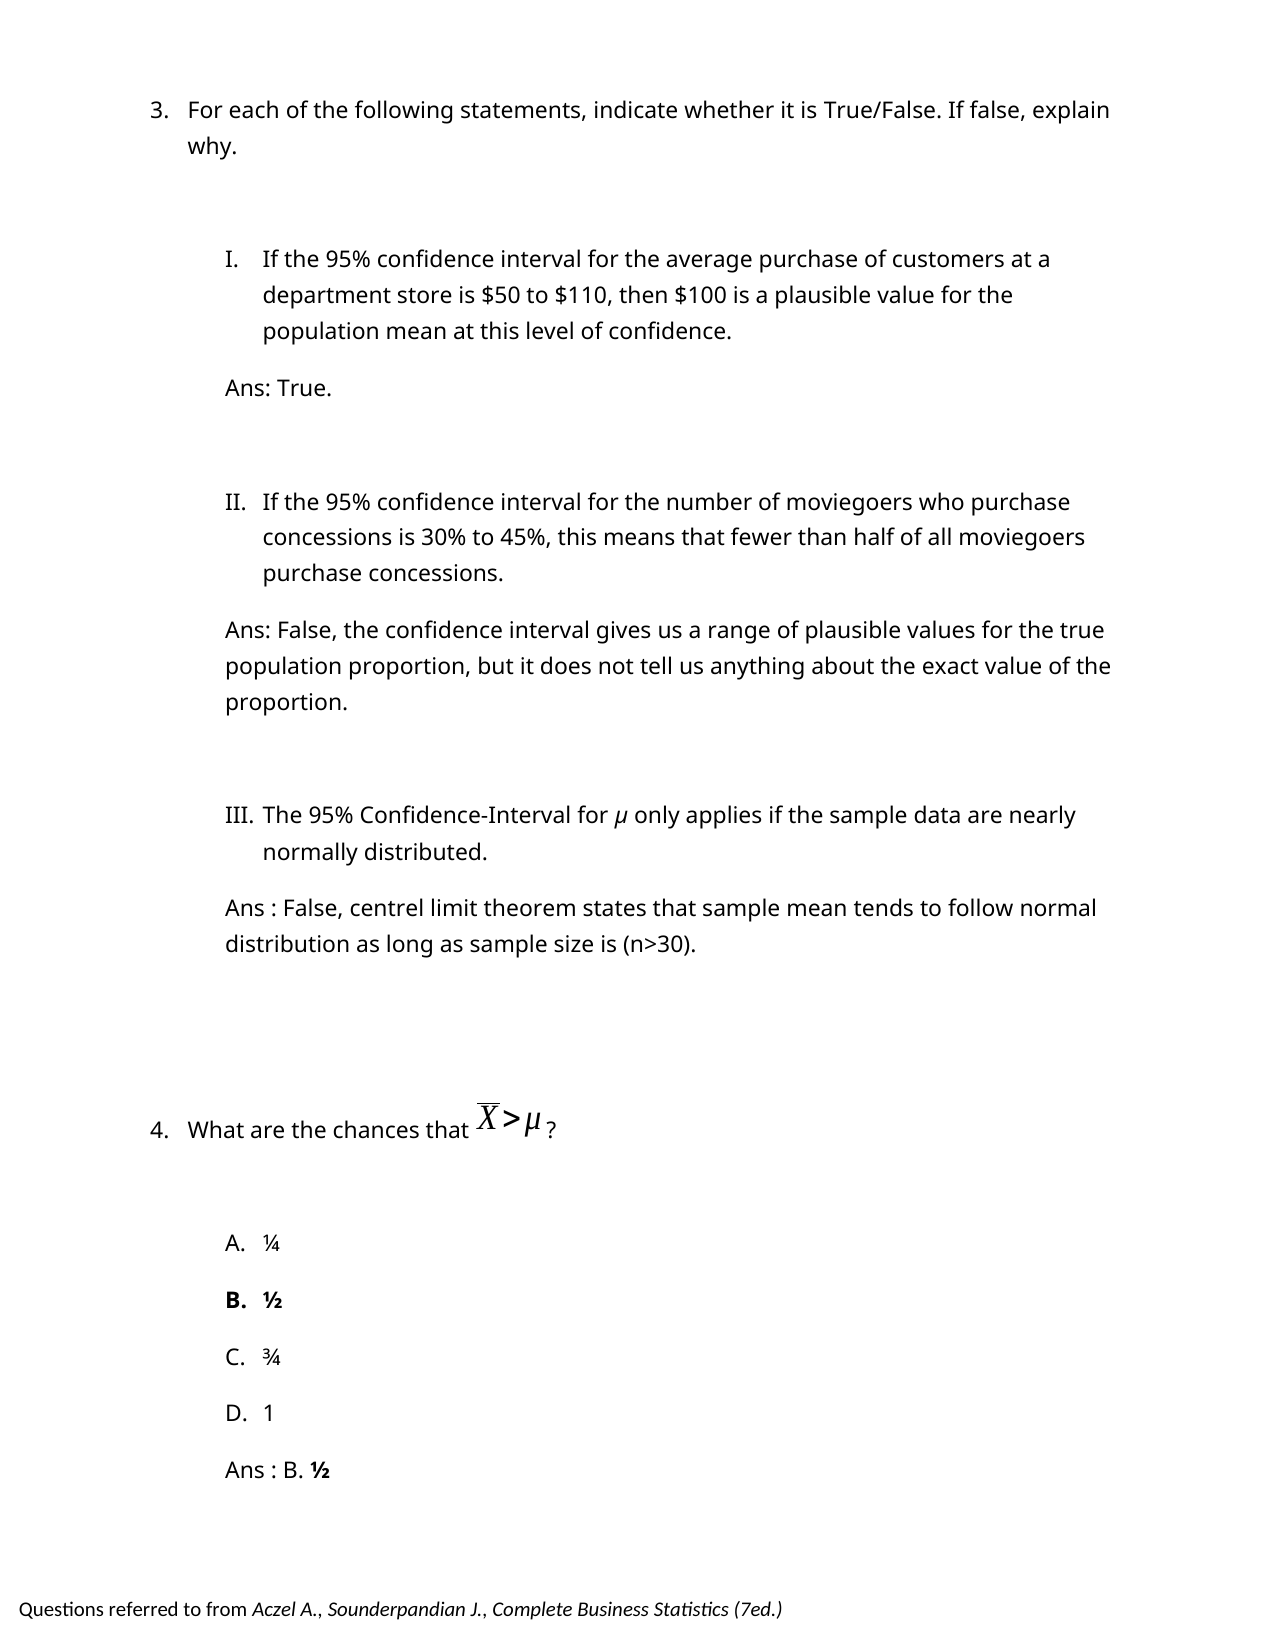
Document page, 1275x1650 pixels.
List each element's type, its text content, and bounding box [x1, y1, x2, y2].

list Ans: True. [225, 372, 1125, 403]
list If the 95% confidence interval for the number of moviegoers who purchase concessions is 30% to 45%, this means that fewer than half of all moviegoers purchase concessions. [225, 485, 1125, 588]
list What are the chances that ? [150, 1098, 1125, 1145]
list 1 [225, 1397, 1125, 1429]
list Ans : False, centrel limit theorem states that sample mean tends to follow normal distribution as long as sample size is (n>30). [225, 892, 1125, 959]
list ¾ [225, 1341, 1125, 1372]
list ½ [225, 1284, 1125, 1315]
list The 95% Confidence-Interval for μ only applies if the sample data are nearly normally distributed. [225, 799, 1125, 867]
list Ans : B. ½ [225, 1454, 1125, 1485]
list For each of the following statements, indicate whether it is True/False. If false, explain why. [150, 94, 1125, 161]
list Ans: False, the confidence interval gives us a range of plausible values for the true population proportion, but it does not tell us anything about the exact value of the proportion. [225, 614, 1125, 717]
list ¼ [225, 1227, 1125, 1258]
list If the 95% confidence interval for the average purchase of customers at a department store is $50 to $110, then $100 is a plausible value for the population mean at this level of confidence. [225, 243, 1125, 346]
